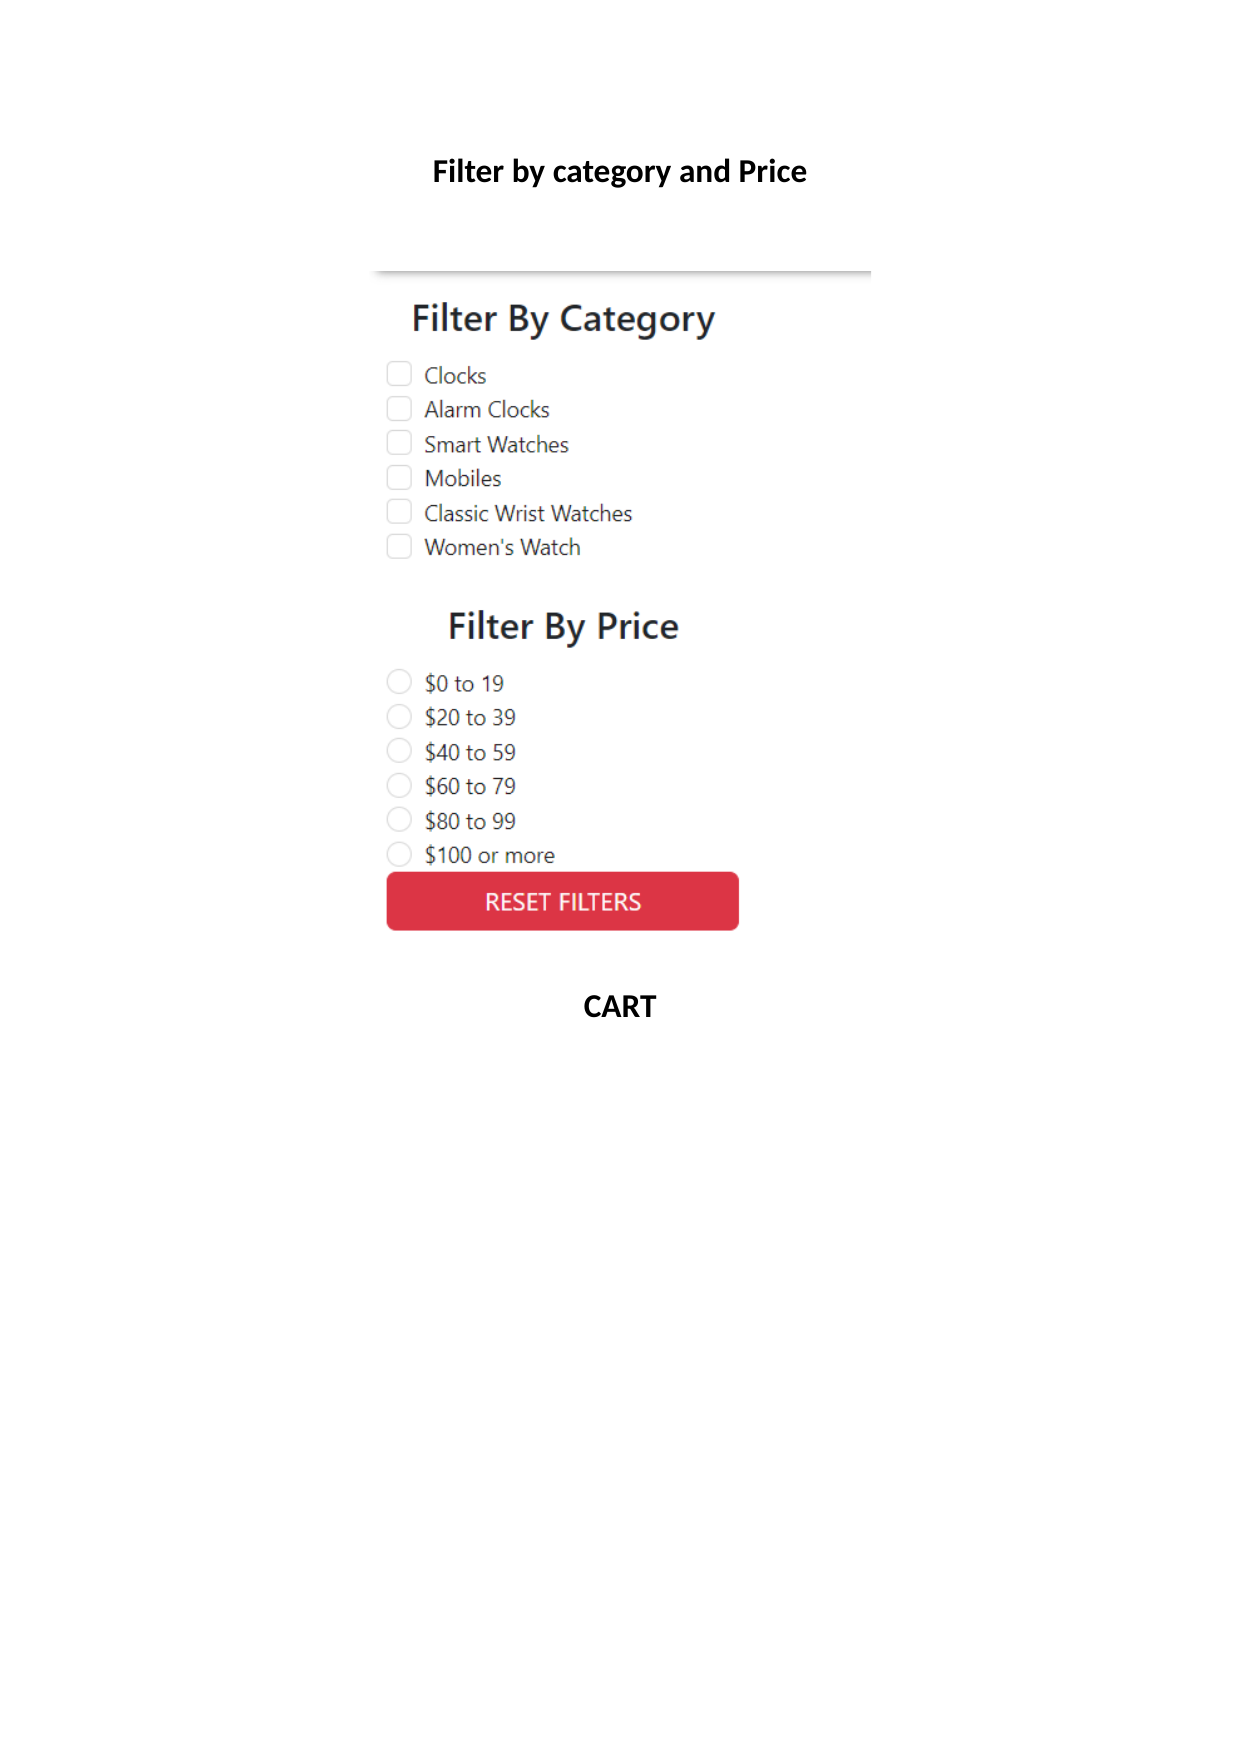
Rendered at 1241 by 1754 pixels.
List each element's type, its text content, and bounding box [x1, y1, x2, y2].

text CART [150, 985, 1090, 1026]
text Filter by category and Price [150, 150, 1090, 191]
picture [368, 271, 872, 967]
